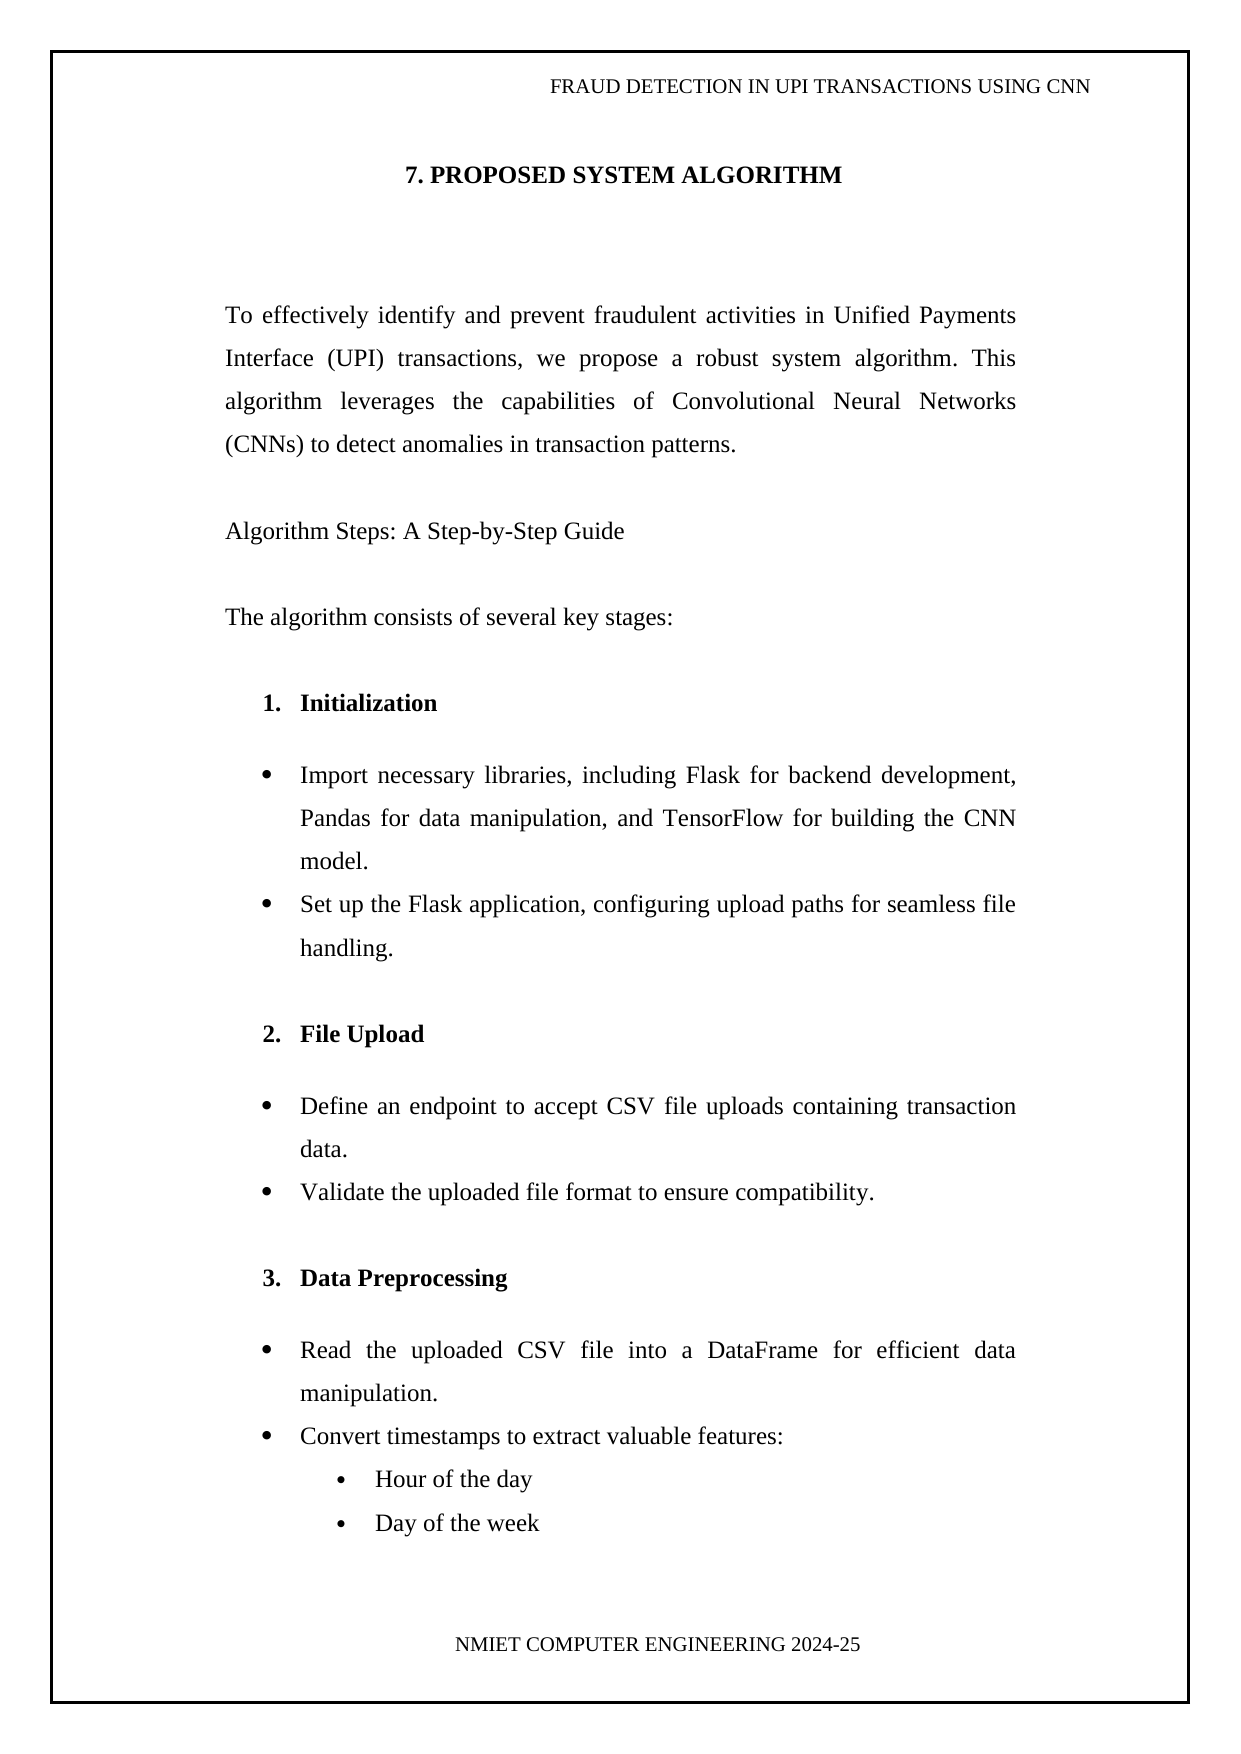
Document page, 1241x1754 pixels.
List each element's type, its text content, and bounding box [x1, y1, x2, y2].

list Validate the uploaded file format to ensure compatibility. [262, 1177, 1017, 1206]
text The algorithm consists of several key stages: [225, 602, 1017, 631]
list Data Preprocessing [262, 1263, 1017, 1292]
list Import necessary libraries, including Flask for backend development, Pandas for data manipulation, and TensorFlow for building the CNN model. [262, 760, 1017, 875]
list Convert timestamps to extract valuable features: [262, 1421, 1017, 1450]
subtitle 7. PROPOSED SYSTEM ALGORITHM [225, 160, 1022, 189]
list Initialization [262, 688, 1017, 717]
text To effectively identify and prevent fraudulent activities in Unified Payments Interface (UPI) transactions, we propose a robust system algorithm. This algorithm leverages the capabilities of Convolutional Neural Networks (CNNs) to detect anomalies in transaction patterns. [225, 300, 1017, 458]
list File Upload [262, 1019, 1017, 1048]
list Hour of the day [337, 1464, 1017, 1493]
list Read the uploaded CSV file into a DataFrame for efficient data manipulation. [262, 1335, 1017, 1407]
text Algorithm Steps: A Step-by-Step Guide [225, 516, 1017, 544]
list Day of the week [337, 1508, 1017, 1536]
list Set up the Flask application, configuring upload paths for seamless file handling. [262, 889, 1017, 961]
list Define an endpoint to accept CSV file uploads containing transaction data. [262, 1091, 1017, 1163]
